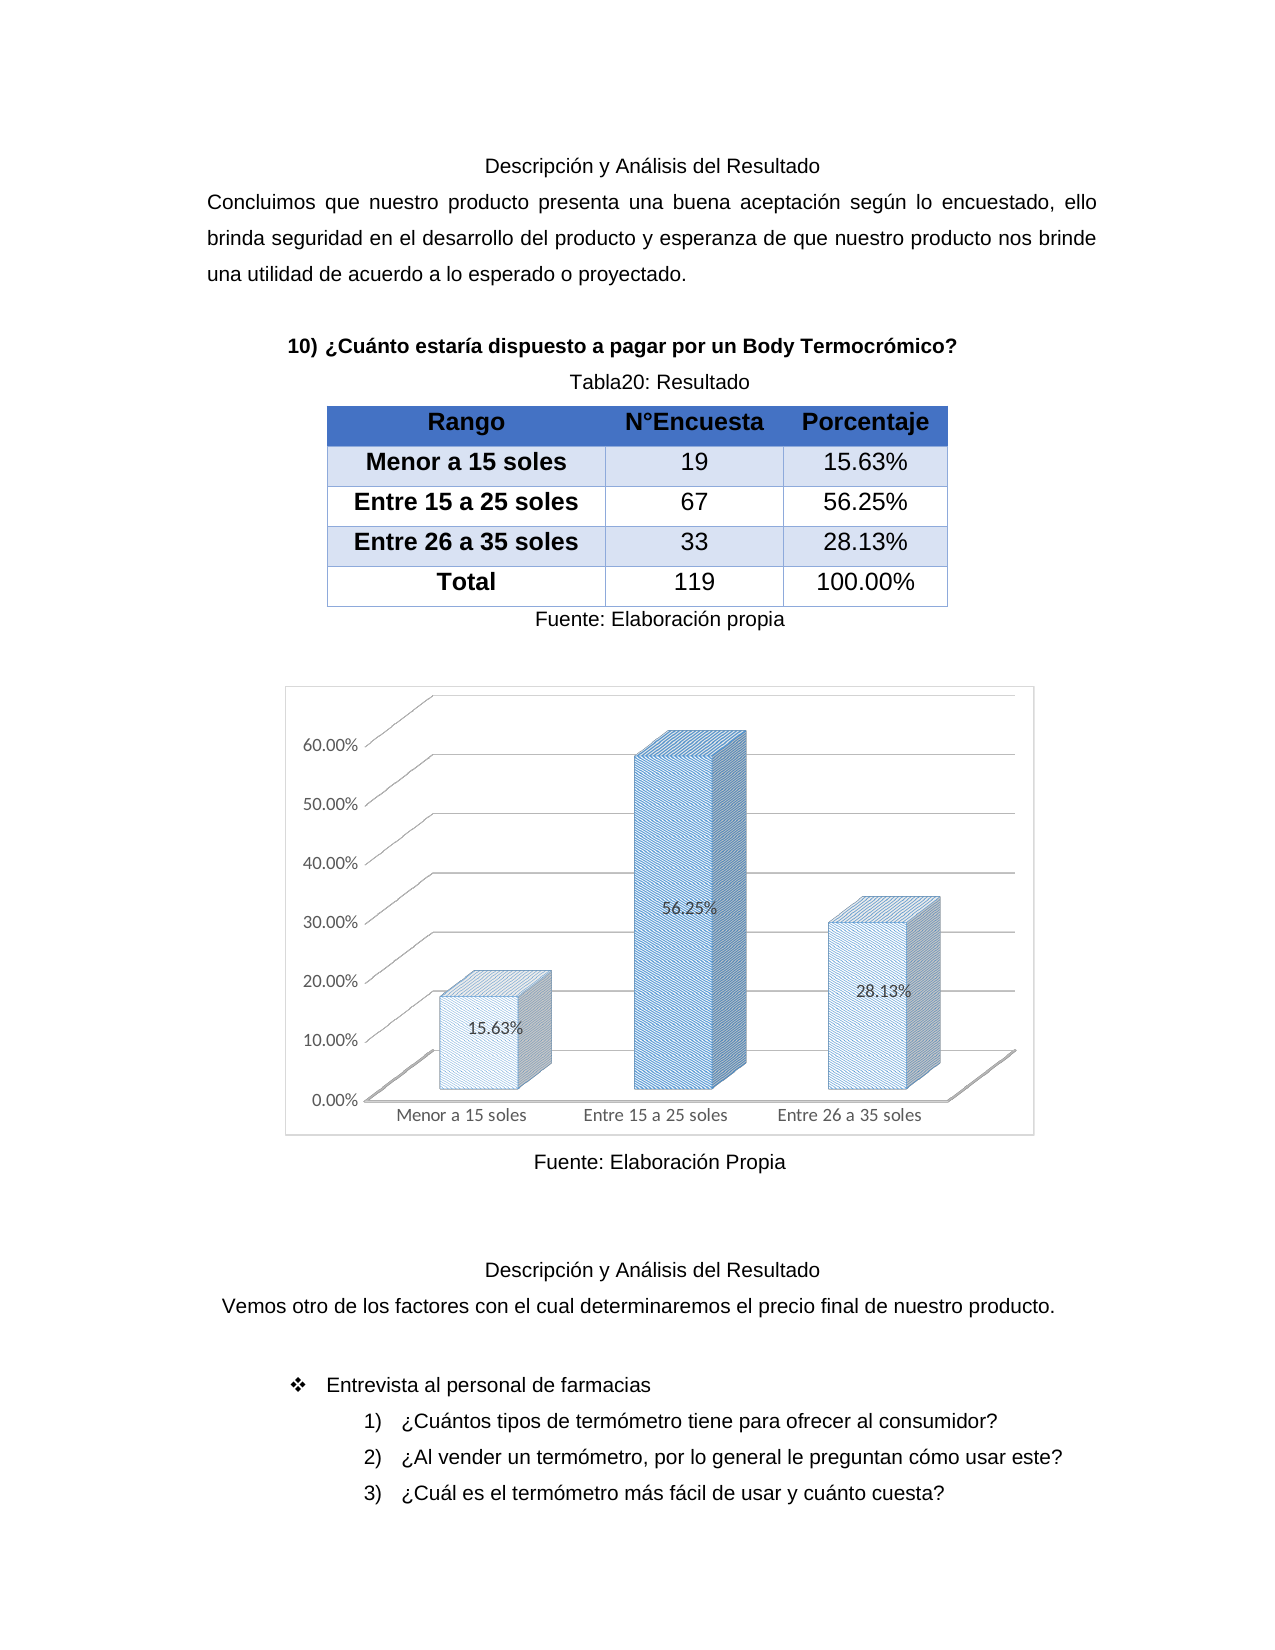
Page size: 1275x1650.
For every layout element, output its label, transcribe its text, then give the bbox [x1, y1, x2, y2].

table_header Porcentaje [784, 407, 947, 446]
table_cell 56.25% [784, 487, 947, 526]
list ¿Cuál es el termómetro más fácil de usar y cuánto cuesta? [363, 1480, 1098, 1504]
table_cell 28.13% [784, 527, 947, 566]
table_cell 119 [606, 567, 783, 606]
table_cell Entre 26 a 35 soles [328, 527, 605, 566]
table_cell Menor a 15 soles [328, 447, 605, 486]
list Tabla20: Resultado [222, 370, 1098, 394]
table_cell 33 [606, 527, 783, 566]
list Descripción y Análisis del Resultado [207, 1257, 1098, 1281]
list Fuente: Elaboración propia [222, 607, 1098, 631]
table_cell 100.00% [784, 567, 947, 606]
list ¿Al vender un termómetro, por lo general le preguntan cómo usar este? [363, 1444, 1098, 1468]
table_header N°Encuesta [606, 407, 783, 446]
table_cell Entre 15 a 25 soles [328, 487, 605, 526]
list ¿Cuánto estaría dispuesto a pagar por un Body Termocrómico? [287, 334, 1098, 358]
table_header Rango [328, 407, 605, 446]
table_cell Total [328, 567, 605, 606]
list Vemos otro de los factores con el cual determinaremos el precio final de nuestro producto. [222, 1293, 1098, 1317]
table_cell 67 [606, 487, 783, 526]
list ¿Cuántos tipos de termómetro tiene para ofrecer al consumidor? [363, 1408, 1098, 1432]
table_cell 15.63% [784, 447, 947, 486]
list Fuente: Elaboración Propia [222, 1150, 1098, 1174]
table_cell 19 [606, 447, 783, 486]
list Entrevista al personal de farmacias [288, 1372, 1098, 1397]
list Descripción y Análisis del Resultado [207, 154, 1098, 178]
list Concluimos que nuestro producto presenta una buena aceptación según lo encuestado, ello brinda seguridad en el desarrollo del producto y esperanza de que nuestro producto nos brinde una utilidad de acuerdo a lo esperado o proyectado. [207, 190, 1098, 286]
